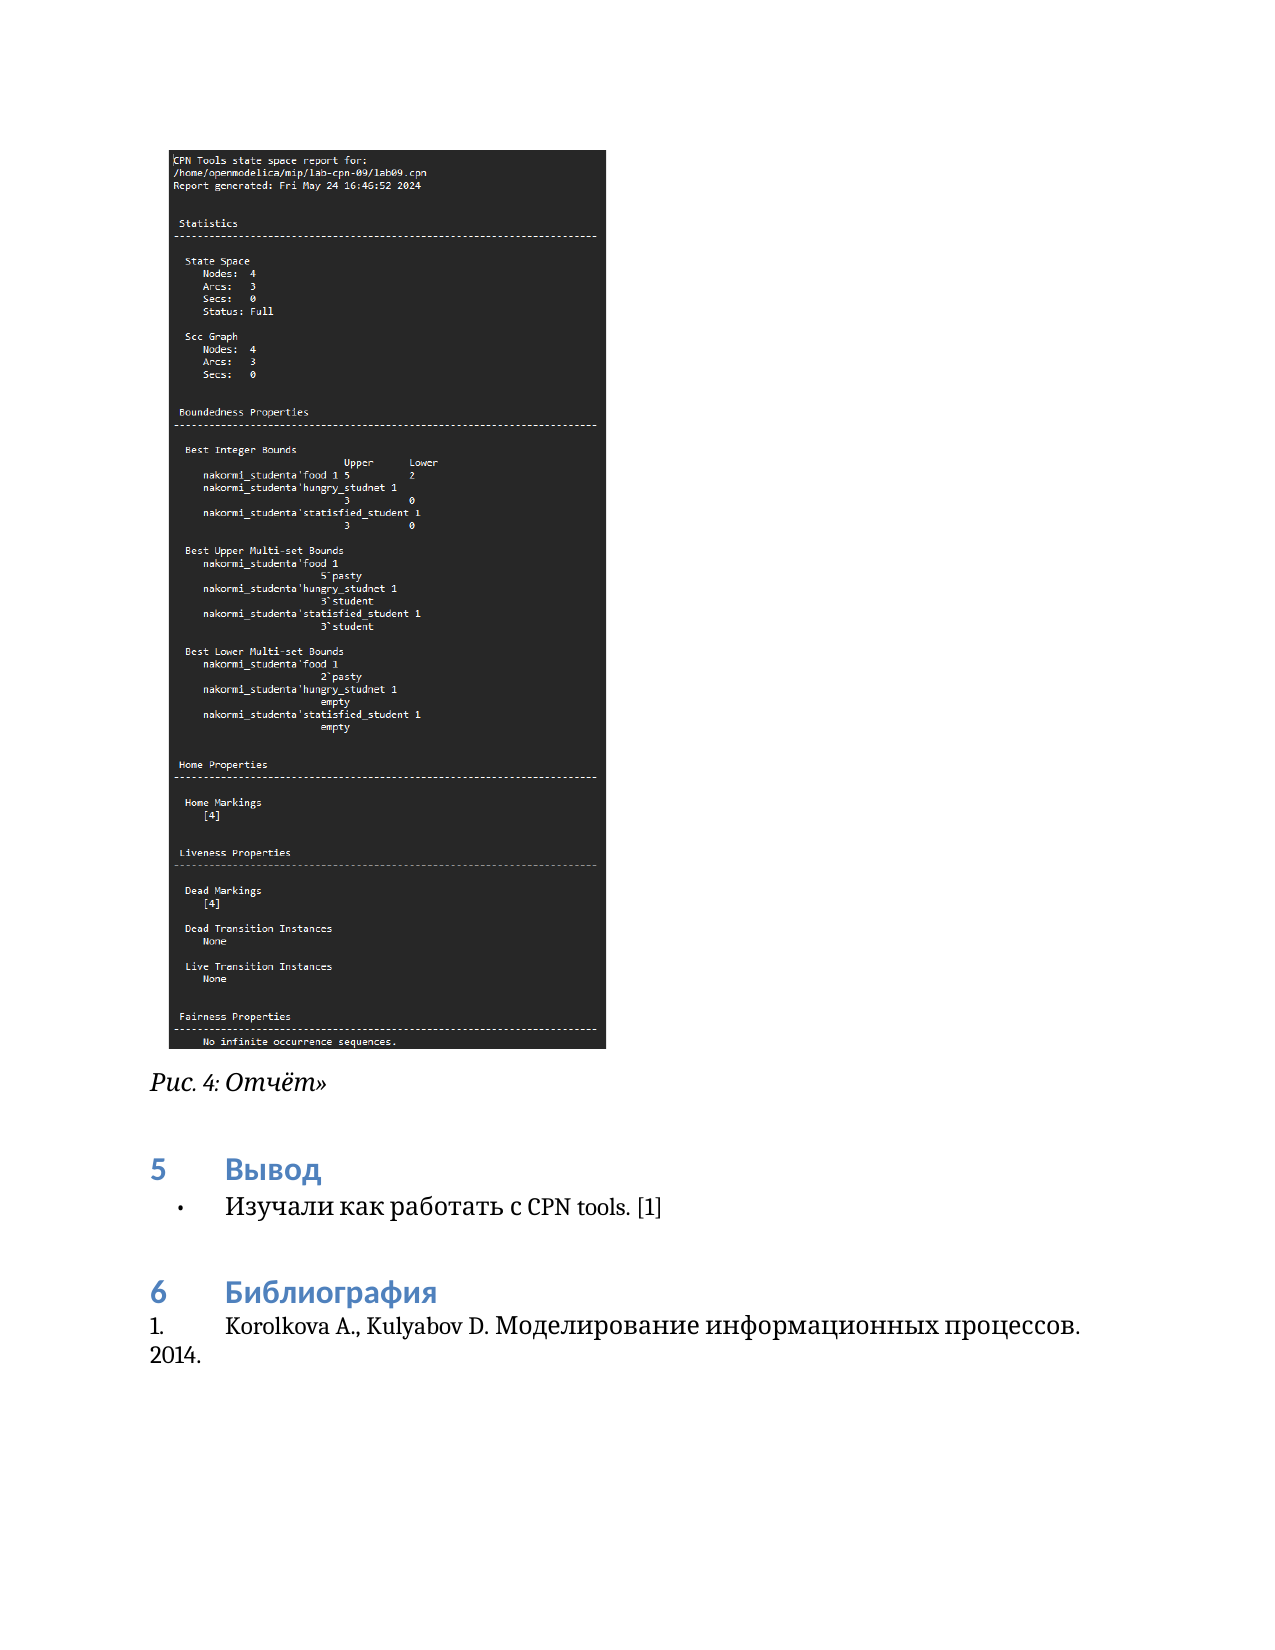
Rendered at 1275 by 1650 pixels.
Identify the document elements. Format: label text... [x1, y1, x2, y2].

subtitle 6 Библиография [150, 1271, 1125, 1312]
list Изучали как работать с CPN tools. [1] [175, 1192, 1125, 1221]
text Рис. 4: Отчёт» [150, 1069, 1125, 1098]
subtitle 5 Вывод [150, 1148, 1125, 1189]
picture [168, 150, 607, 1049]
text 1. Korolkova A., Kulyabov D. Моделирование информационных процессов. 2014. [150, 1312, 1125, 1369]
